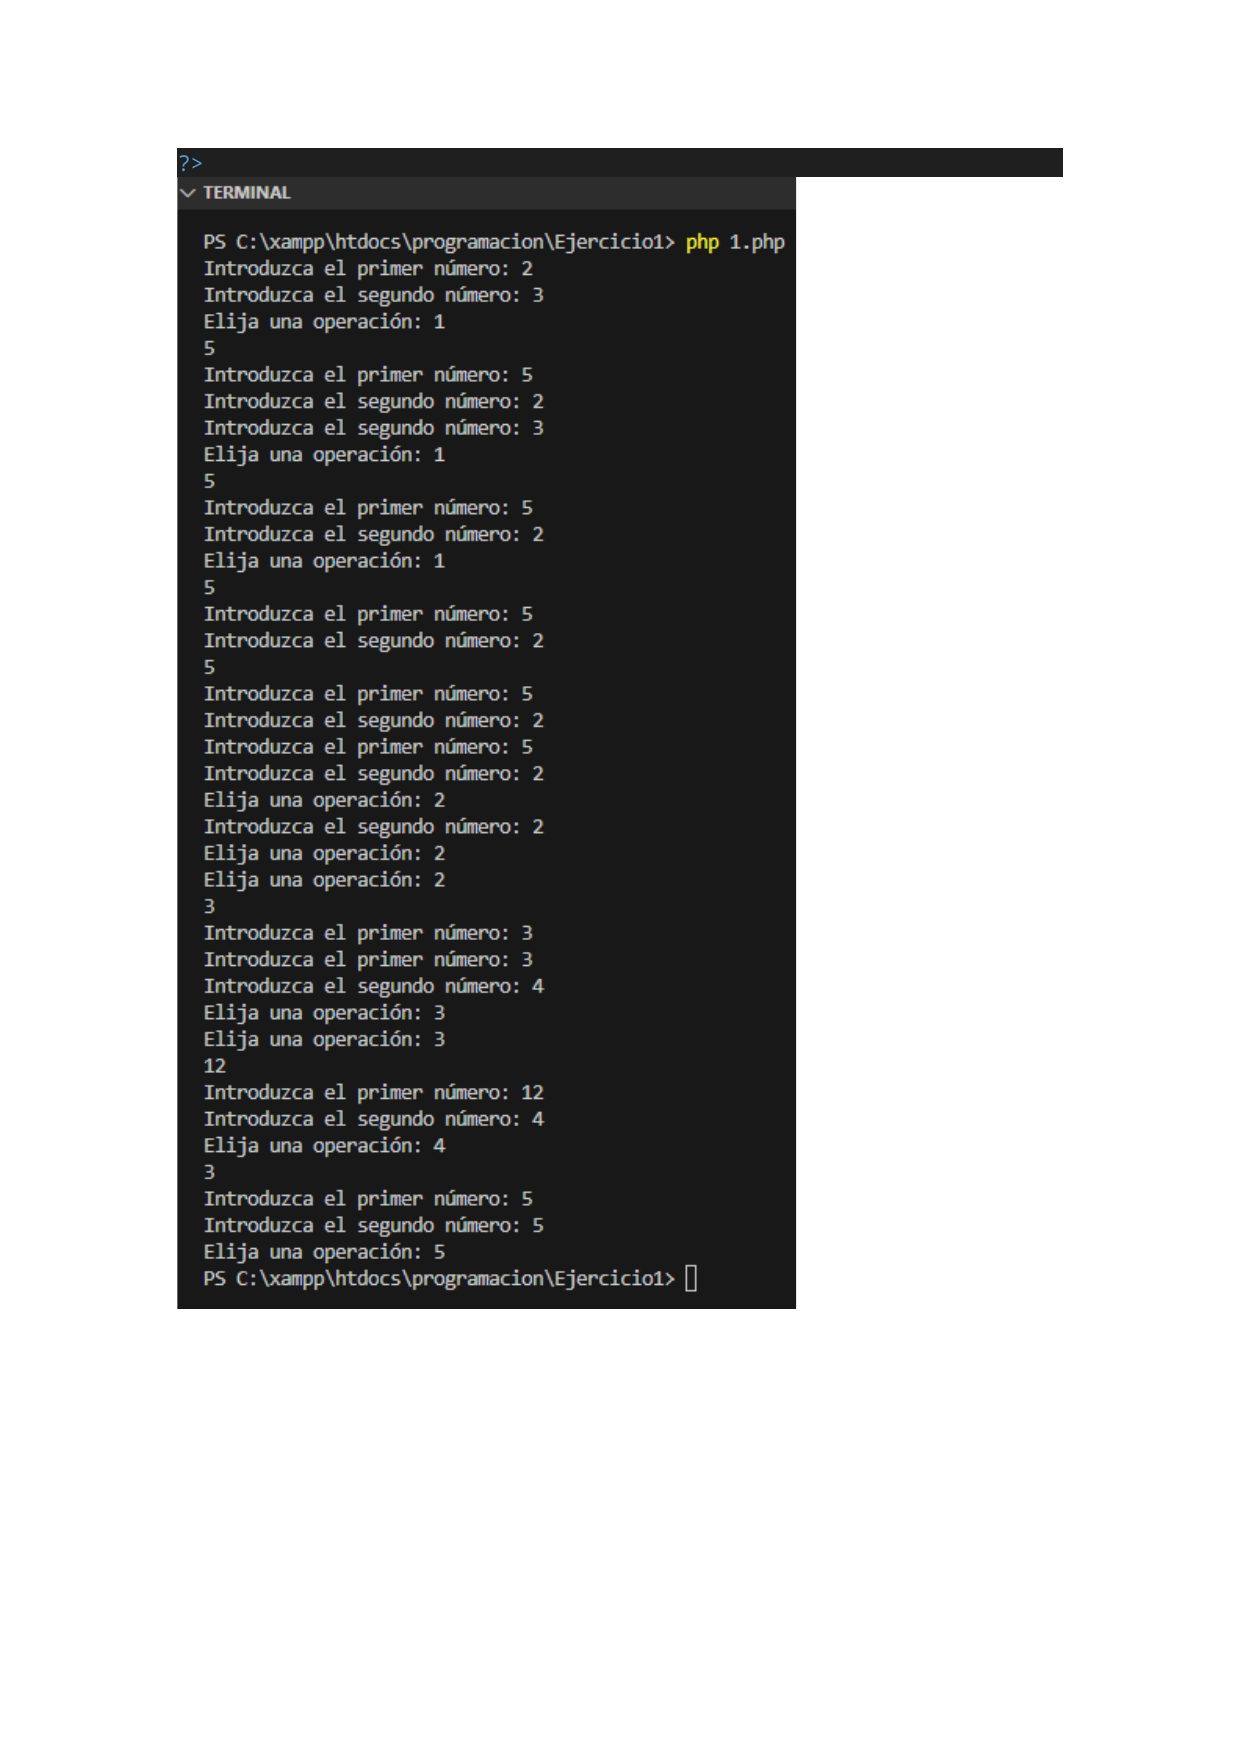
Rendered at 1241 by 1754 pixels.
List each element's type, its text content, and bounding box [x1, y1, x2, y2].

picture [177, 177, 797, 1309]
text ?> [177, 148, 1063, 177]
